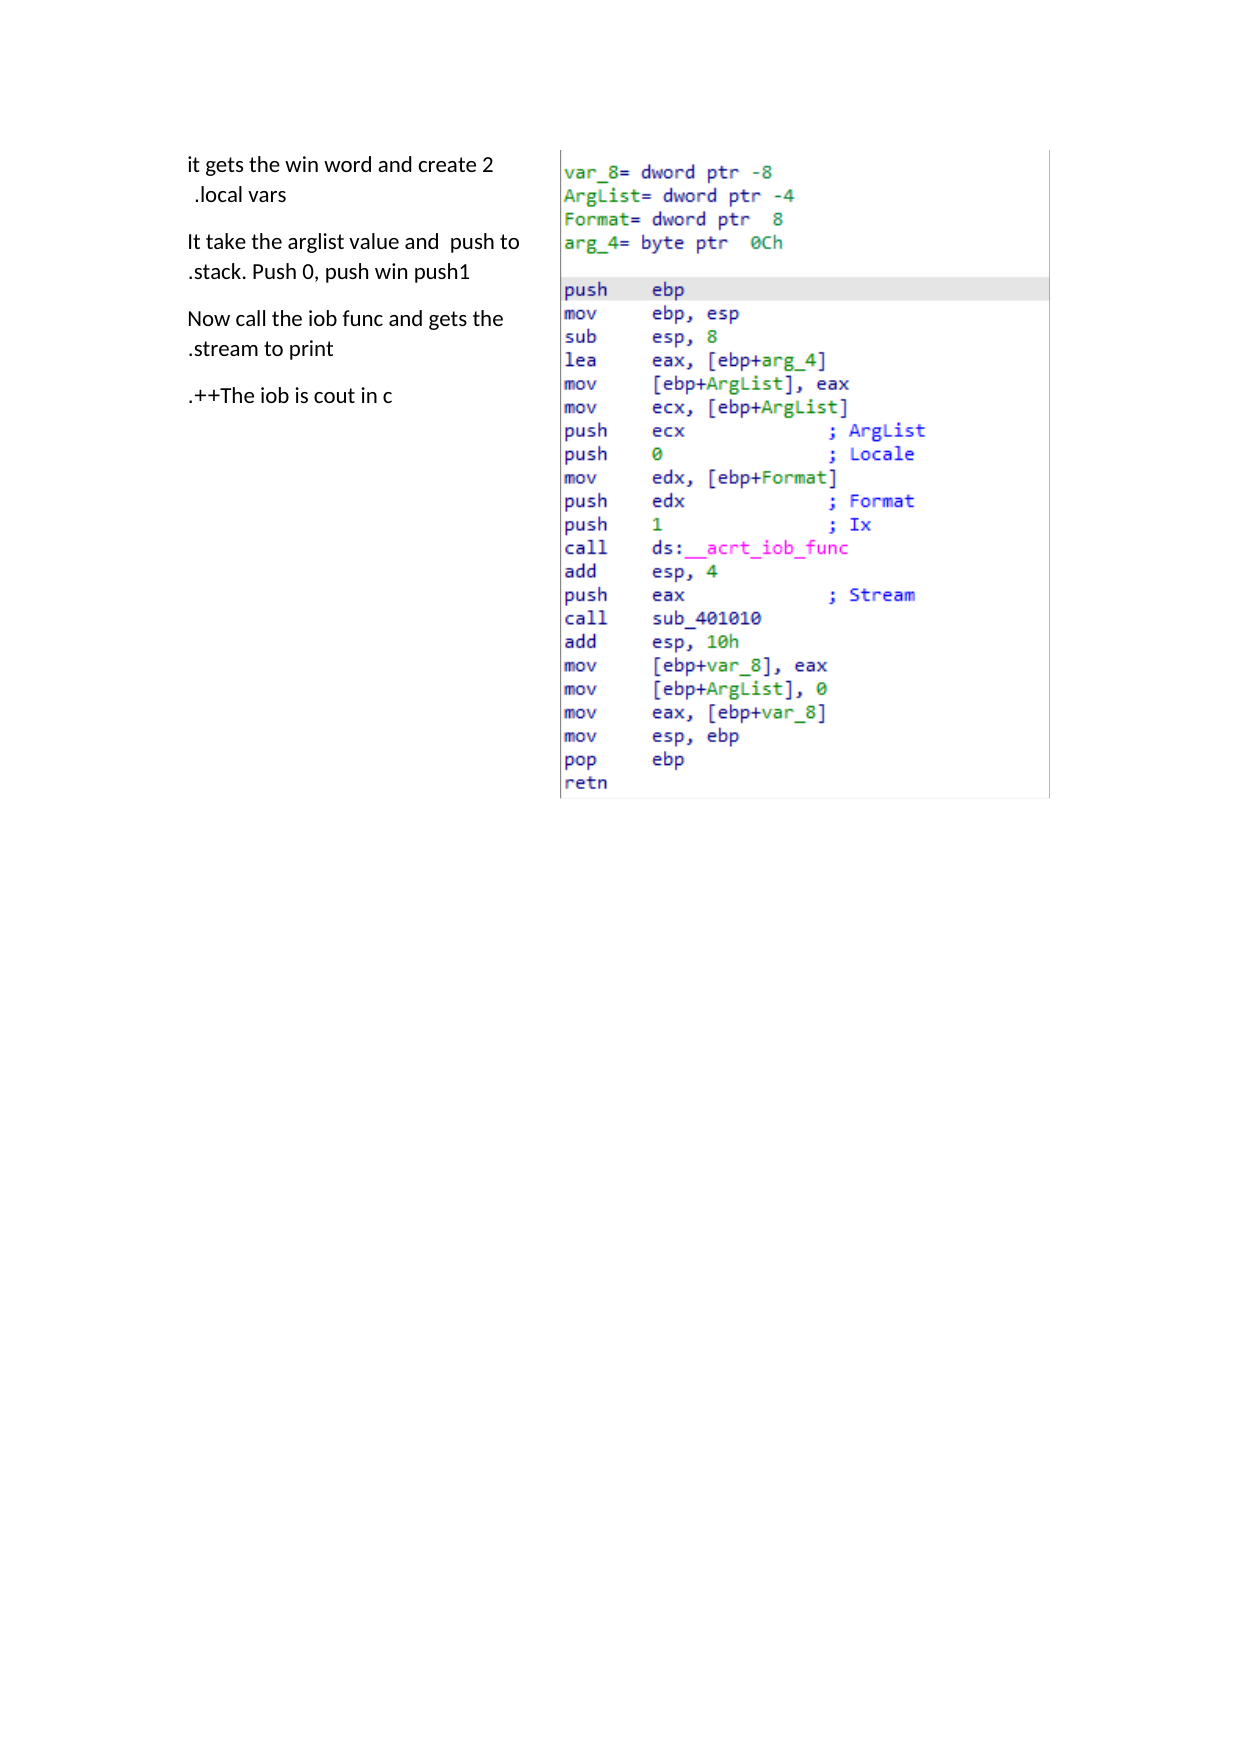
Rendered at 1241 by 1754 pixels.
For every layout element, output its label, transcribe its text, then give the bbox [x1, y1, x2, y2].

text The iob is cout in c++. [187, 381, 560, 409]
text It take the arglist value and push to stack. Push 0, push win push1. [187, 227, 560, 285]
text it gets the win word and create 2 local vars. [187, 150, 560, 208]
text Now call the iob func and gets the stream to print. [187, 304, 560, 362]
